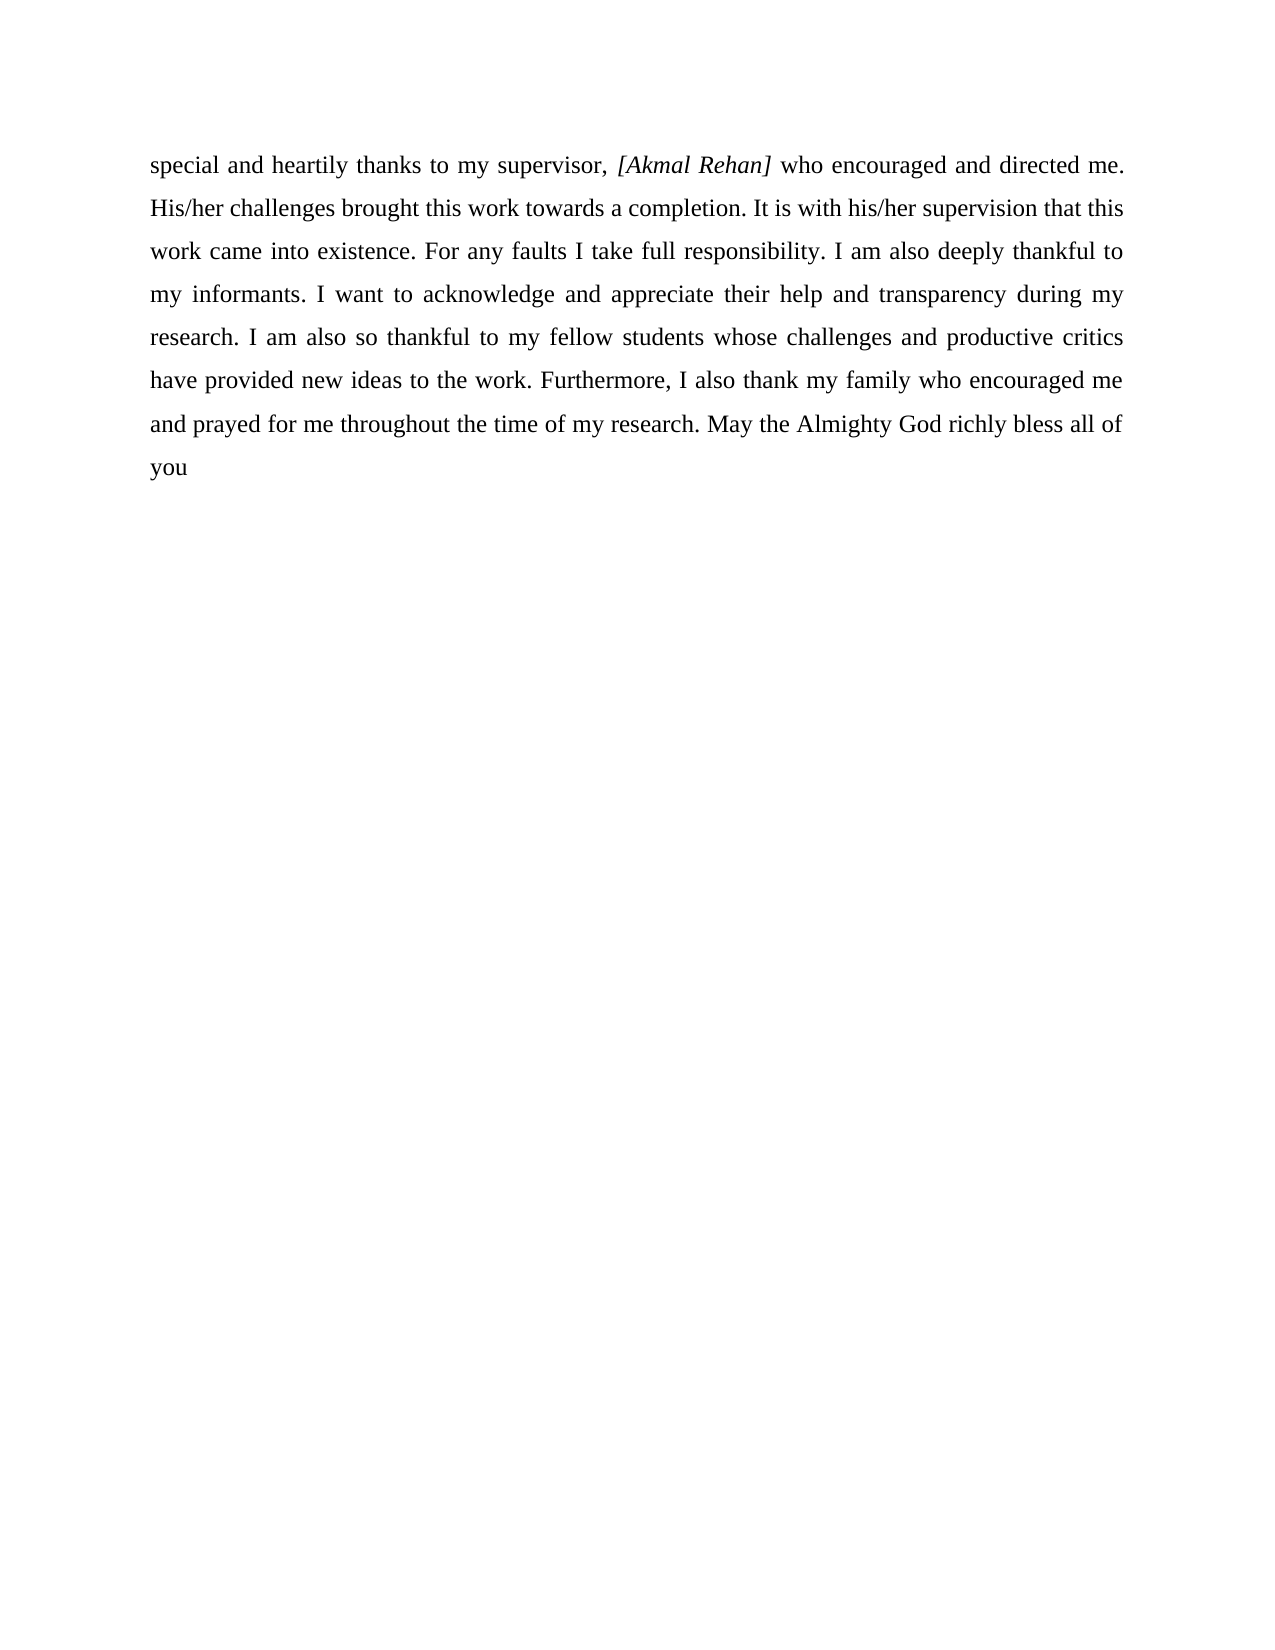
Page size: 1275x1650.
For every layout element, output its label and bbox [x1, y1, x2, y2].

text [150, 150, 1125, 481]
